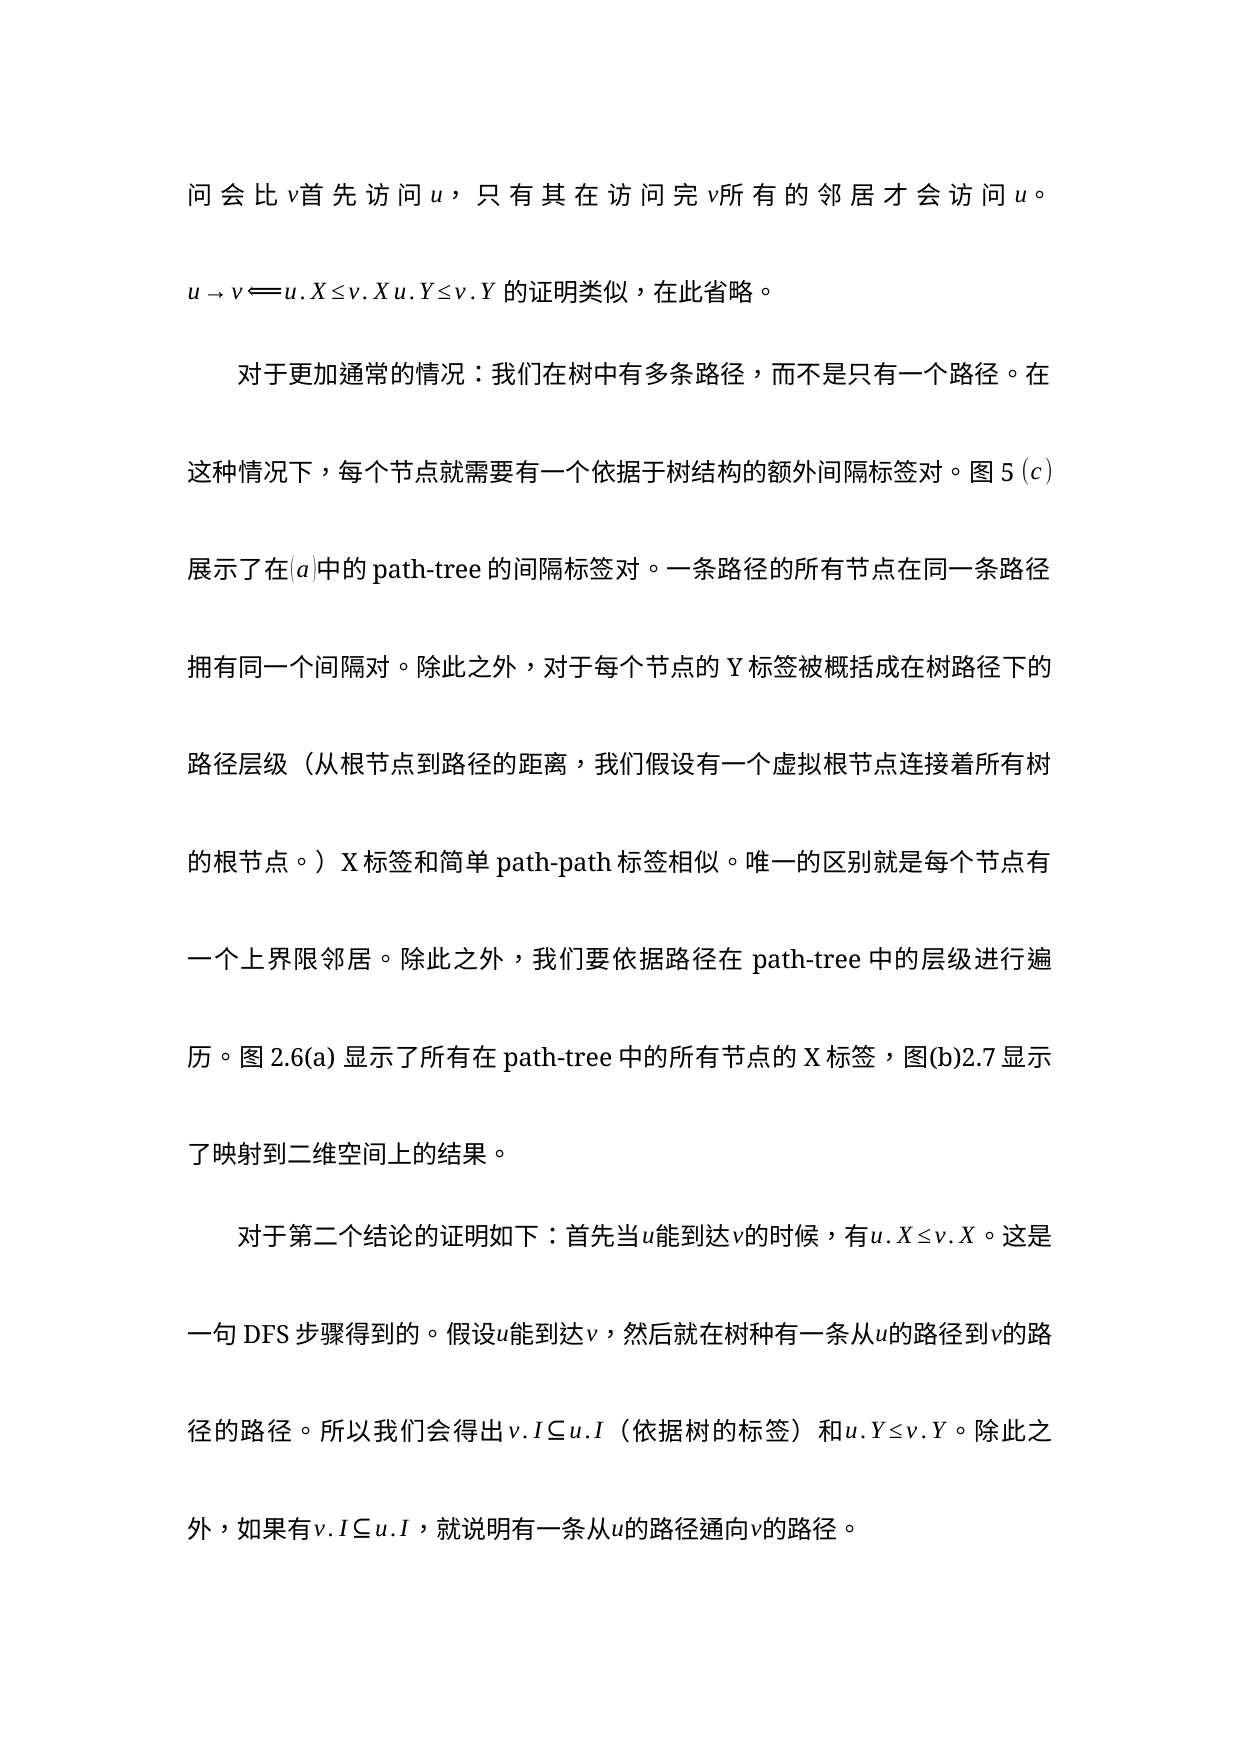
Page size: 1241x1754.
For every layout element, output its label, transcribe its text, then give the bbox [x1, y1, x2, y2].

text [187, 162, 1053, 324]
text 对于更加通常的情况：我们在树中有多条路径，而不是只有一个路径。在这种情况下，每个节点就需要有一个依据于树结构的额外间隔标签对。图5 展示了在中的path-tree的间隔标签对。一条路径的所有节点在同一条路径拥有同一个间隔对。除此之外，对于每个节点的Y标签被概括成在树路径下的路径层级（从根节点到路径的距离，我们假设有一个虚拟根节点连接着所有树的根节点。）X标签和简单path-path标签相似。唯一的区别就是每个节点有一个上界限邻居。除此之外，我们要依据路径在path-tree中的层级进行遍历。图2.6(a) 显示了所有在path-tree中的所有节点的X标签，图(b)2.7显示了映射到二维空间上的结果。 [187, 341, 1053, 1186]
text 对于第二个结论的证明如下：首先当能到达的时候，有。这是一句DFS步骤得到的。假设能到达，然后就在树种有一条从的路径到的路径的路径。所以我们会得出（依据树的标签）和。除此之外，如果有，就说明有一条从的路径通向的路径。 [187, 1203, 1053, 1561]
